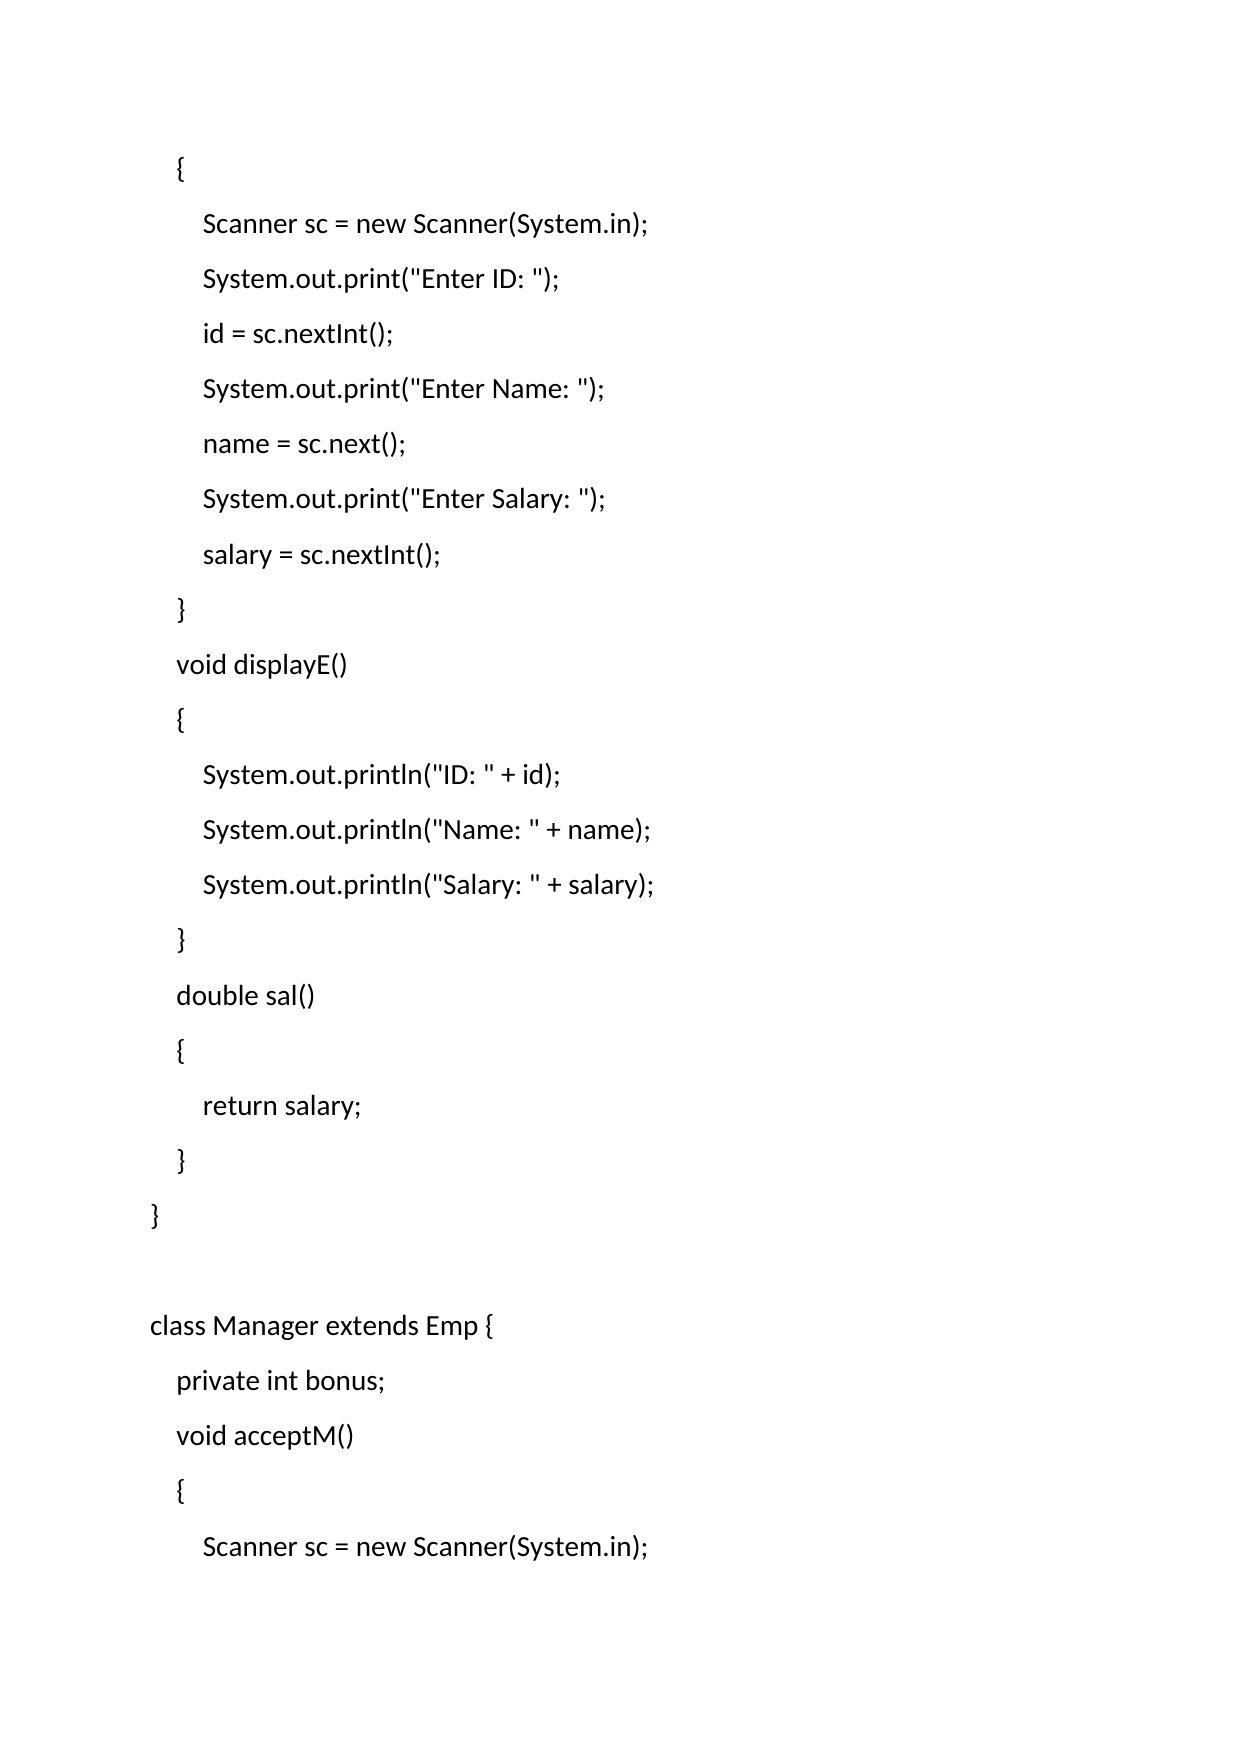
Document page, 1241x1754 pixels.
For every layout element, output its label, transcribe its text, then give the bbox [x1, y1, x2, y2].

text return salary; [150, 1087, 1090, 1122]
text } [150, 1142, 1090, 1177]
text } [150, 1197, 1090, 1233]
text salary = sc.nextInt(); [150, 536, 1090, 571]
text class Manager extends Emp { [150, 1307, 1090, 1343]
text } [150, 591, 1090, 626]
text { [150, 150, 1090, 186]
text Scanner sc = new Scanner(System.in); [150, 1528, 1090, 1563]
text System.out.print("Enter Salary: "); [150, 481, 1090, 516]
text } [150, 921, 1090, 957]
text System.out.println("Name: " + name); [150, 811, 1090, 847]
text System.out.print("Enter Name: "); [150, 370, 1090, 406]
text { [150, 701, 1090, 737]
text System.out.println("Salary: " + salary); [150, 866, 1090, 902]
text Scanner sc = new Scanner(System.in); [150, 205, 1090, 241]
text private int bonus; [150, 1362, 1090, 1398]
text { [150, 1472, 1090, 1508]
text id = sc.nextInt(); [150, 315, 1090, 351]
text void displayE() [150, 646, 1090, 682]
text System.out.print("Enter ID: "); [150, 260, 1090, 296]
text double sal() [150, 977, 1090, 1012]
text void acceptM() [150, 1417, 1090, 1453]
text System.out.println("ID: " + id); [150, 756, 1090, 792]
text { [150, 1032, 1090, 1067]
text name = sc.next(); [150, 426, 1090, 461]
